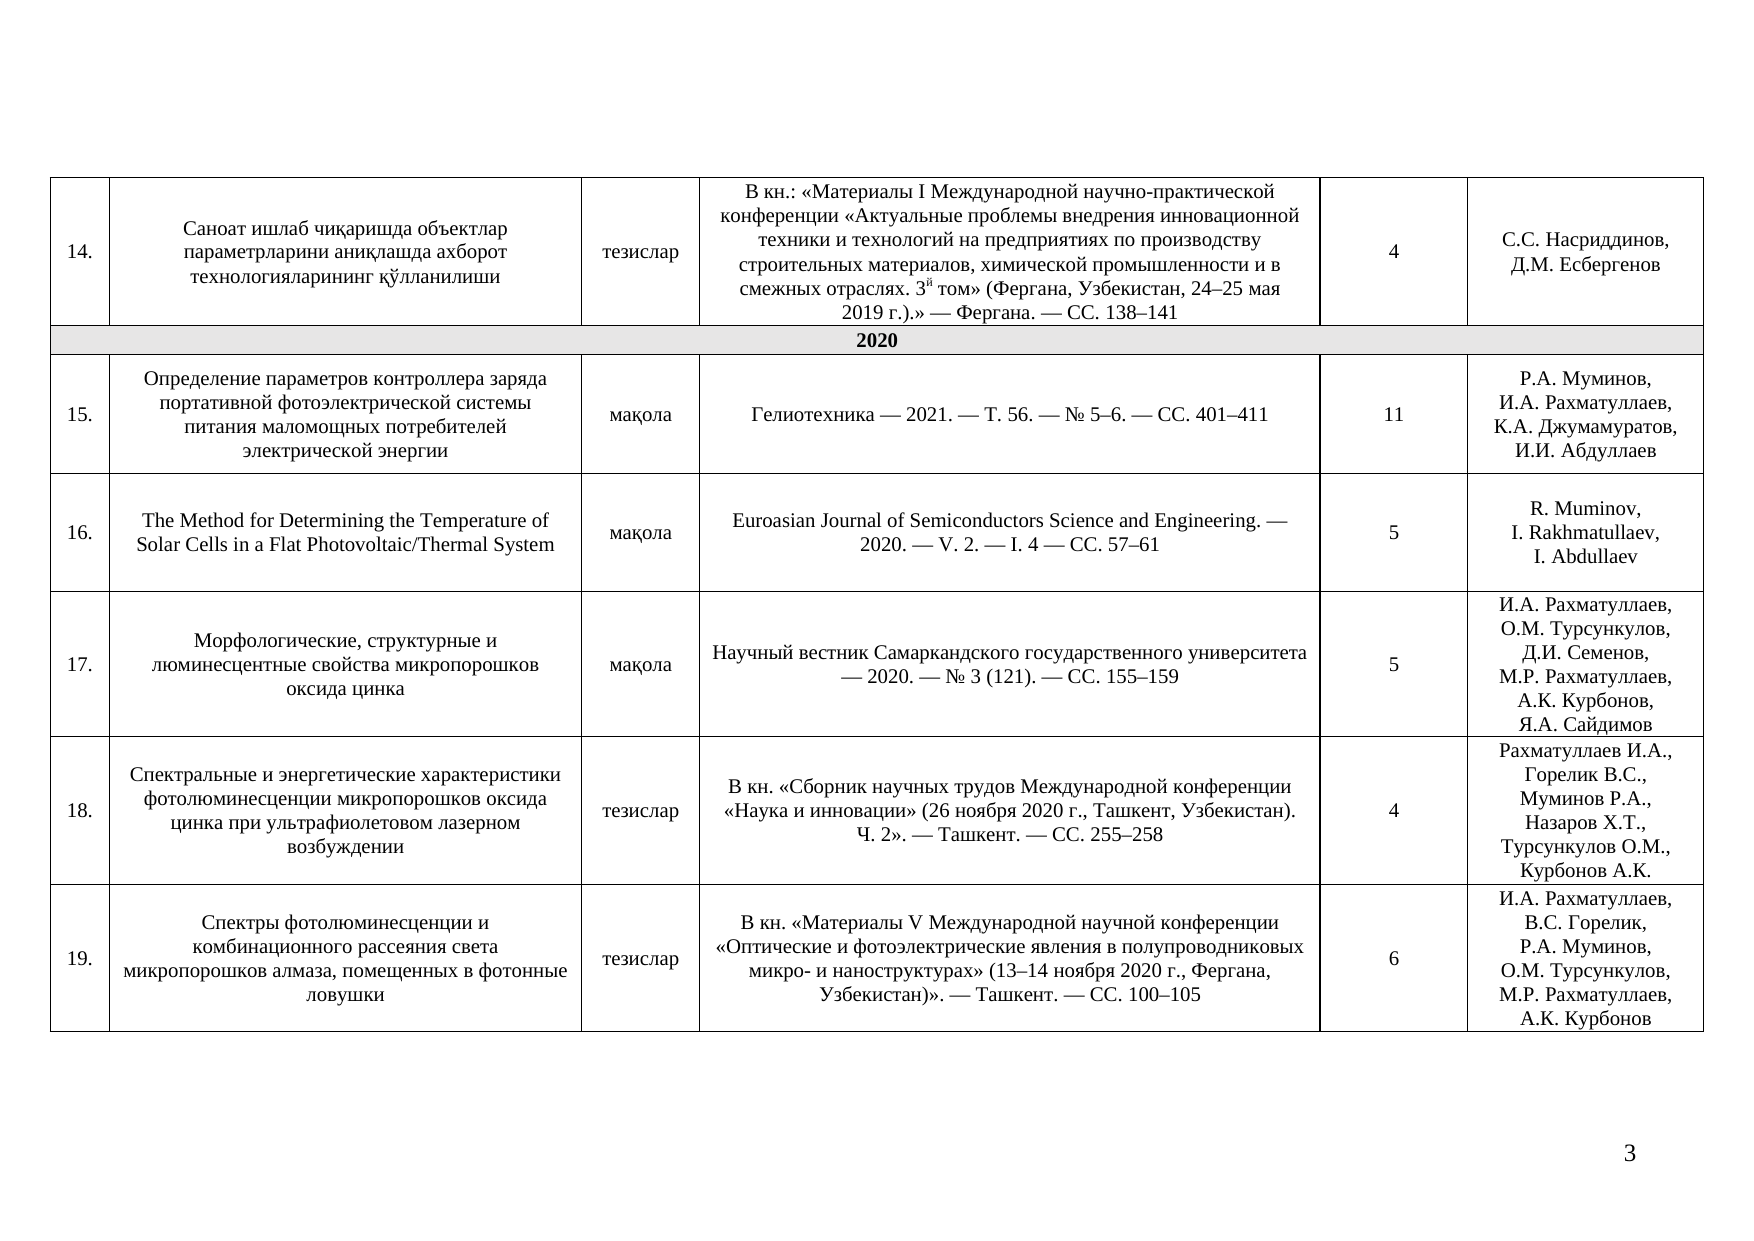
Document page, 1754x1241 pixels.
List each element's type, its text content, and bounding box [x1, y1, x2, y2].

table_cell Euroasian Journal of Semiconductors Science and Engineering. — 2020. — V. 2. — I. 4 — СС. 57–61 [700, 474, 1319, 591]
table_cell В кн. «Материалы V Международной научной конференции «Оптические и фотоэлектрические явления в полупроводниковых микро- и наноструктурах» (13–14 ноября 2020 г., Фергана, Узбекистан)». — Ташкент. — СС. 100–105 [700, 885, 1319, 1031]
table_cell 19. [51, 885, 109, 1031]
table_cell Морфологические, структурные и люминесцентные свойства микропорошков оксида цинка [110, 592, 581, 736]
table_cell Саноат ишлаб чиқаришда объектлар параметрларини аниқлашда ахборот технологияларининг қўлланилиши [110, 178, 581, 325]
table_cell 4 [1321, 737, 1467, 883]
table_cell R. Muminov, I. Rakhmatullaev, I. Abdullaev [1468, 474, 1703, 591]
table_cell Гелиотехника — 2021. — Т. 56. — № 5–6. — СС. 401–411 [700, 355, 1319, 472]
table_cell Определение параметров контроллера заряда портативной фотоэлектрической системы питания маломощных потребителей электрической энергии [110, 355, 581, 472]
table_cell И.А. Рахматуллаев, О.М. Турсункулов, Д.И. Семенов, М.Р. Рахматуллаев, А.К. Курбонов, Я.А. Сайдимов [1468, 592, 1703, 736]
table_cell 15. [51, 355, 109, 472]
table_cell 2020 [51, 326, 1703, 354]
table_cell мақола [582, 474, 699, 591]
table_cell тезислар [582, 737, 699, 883]
table_cell Р.А. Муминов, И.А. Рахматуллаев, К.А. Джумамуратов, И.И. Абдуллаев [1468, 355, 1703, 472]
table_cell 11 [1321, 355, 1467, 472]
table_cell И.А. Рахматуллаев, В.С. Горелик, Р.А. Муминов, О.М. Турсункулов, М.Р. Рахматуллаев, А.К. Курбонов [1468, 885, 1703, 1031]
table_cell The Method for Determining the Temperature of Solar Cells in a Flat Photovoltaic/Thermal System [110, 474, 581, 591]
table_cell 16. [51, 474, 109, 591]
table_cell мақола [582, 592, 699, 736]
table_cell тезислар [582, 885, 699, 1031]
table_cell В кн.: «Материалы I Международной научно-практической конференции «Актуальные проблемы внедрения инновационной техники и технологий на предприятиях по производству строительных материалов, химической промышленности и в смежных отраслях. 3й том» (Фергана, Узбекистан, 24–25 мая 2019 г.).» — Фергана. — СС. 138–141 [700, 178, 1319, 325]
table_cell 18. [51, 737, 109, 883]
table_cell Рахматуллаев И.А., Горелик В.С., Муминов Р.А., Назаров Х.Т., Турсункулов О.М., Курбонов А.К. [1468, 737, 1703, 883]
table_cell Спектральные и энергетические характеристики фотолюминесценции микропорошков оксида цинка при ультрафиолетовом лазерном возбуждении [110, 737, 581, 883]
table_cell Спектры фотолюминесценции и комбинационного рассеяния света микропорошков алмаза, помещенных в фотонные ловушки [110, 885, 581, 1031]
table_cell 4 [1321, 178, 1467, 325]
table_cell мақола [582, 355, 699, 472]
table_cell 5 [1321, 474, 1467, 591]
table_cell 6 [1321, 885, 1467, 1031]
table_cell 17. [51, 592, 109, 736]
table_cell 5 [1321, 592, 1467, 736]
table_cell тезислар [582, 178, 699, 325]
table_cell В кн. «Сборник научных трудов Международной конференции «Наука и инновации» (26 ноября 2020 г., Ташкент, Узбекистан). Ч. 2». — Ташкент. — СС. 255–258 [700, 737, 1319, 883]
table_cell С.С. Насриддинов, Д.М. Есбергенов [1468, 178, 1703, 325]
table_cell Научный вестник Самаркандского государственного университета — 2020. — № 3 (121). — СС. 155–159 [700, 592, 1319, 736]
table_cell 14. [51, 178, 109, 325]
